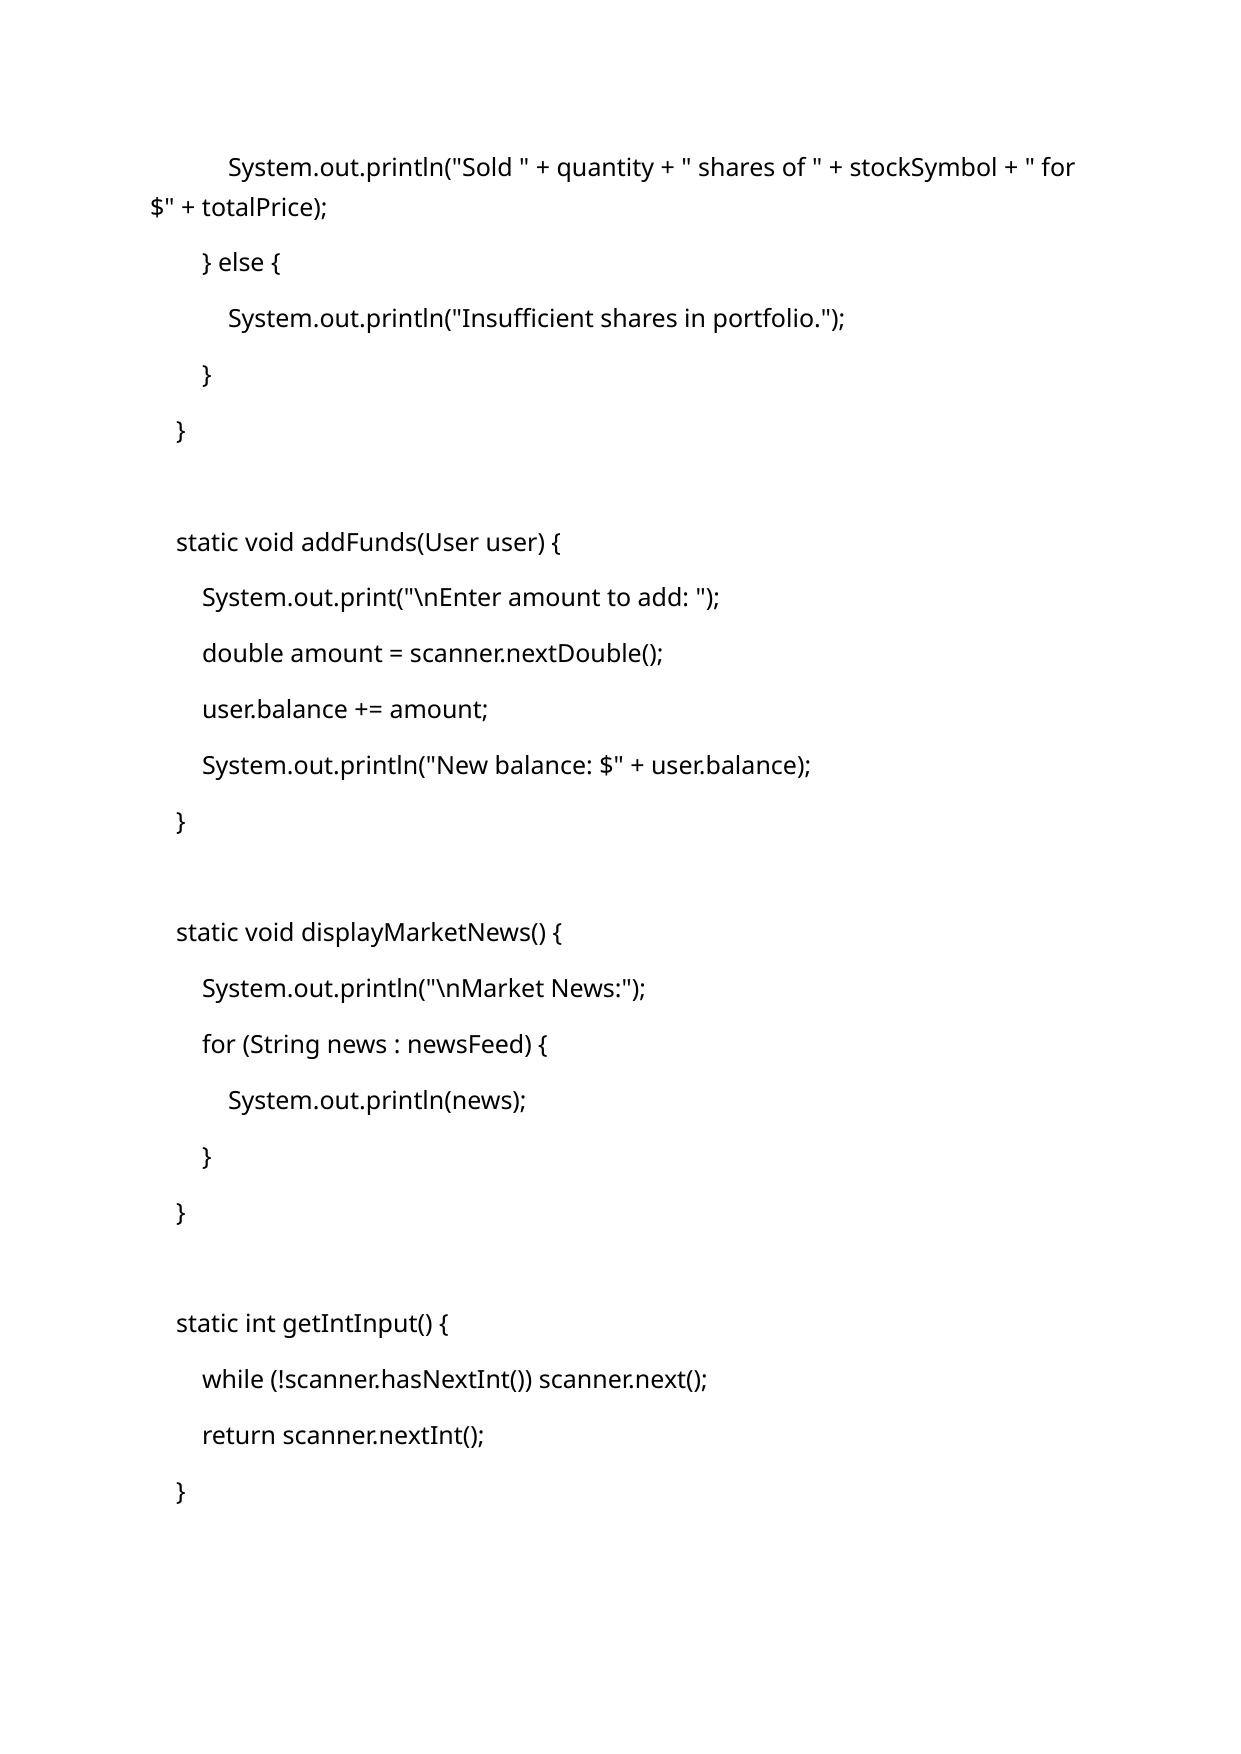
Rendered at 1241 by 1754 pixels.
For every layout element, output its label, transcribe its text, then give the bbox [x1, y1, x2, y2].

text } [150, 357, 1090, 391]
text System.out.println("New balance: $" + user.balance); [150, 747, 1090, 782]
text System.out.println("Sold " + quantity + " shares of " + stockSymbol + " for $" + totalPrice); [150, 150, 1090, 223]
text System.out.println("\nMarket News:"); [150, 971, 1090, 1005]
text } [150, 1138, 1090, 1172]
text } else { [150, 245, 1090, 279]
text static int getIntInput() { [150, 1306, 1090, 1340]
text user.balance += amount; [150, 692, 1090, 726]
text for (String news : newsFeed) { [150, 1027, 1090, 1061]
text } [150, 412, 1090, 447]
text static void displayMarketNews() { [150, 915, 1090, 949]
text System.out.print("\nEnter amount to add: "); [150, 580, 1090, 614]
text double amount = scanner.nextDouble(); [150, 636, 1090, 670]
text while (!scanner.hasNextInt()) scanner.next(); [150, 1362, 1090, 1396]
text return scanner.nextInt(); [150, 1417, 1090, 1452]
text System.out.println("Insufficient shares in portfolio."); [150, 301, 1090, 335]
text static void addFunds(User user) { [150, 524, 1090, 558]
text } [150, 1194, 1090, 1228]
text System.out.println(news); [150, 1082, 1090, 1117]
text } [150, 803, 1090, 837]
text } [150, 1473, 1090, 1507]
